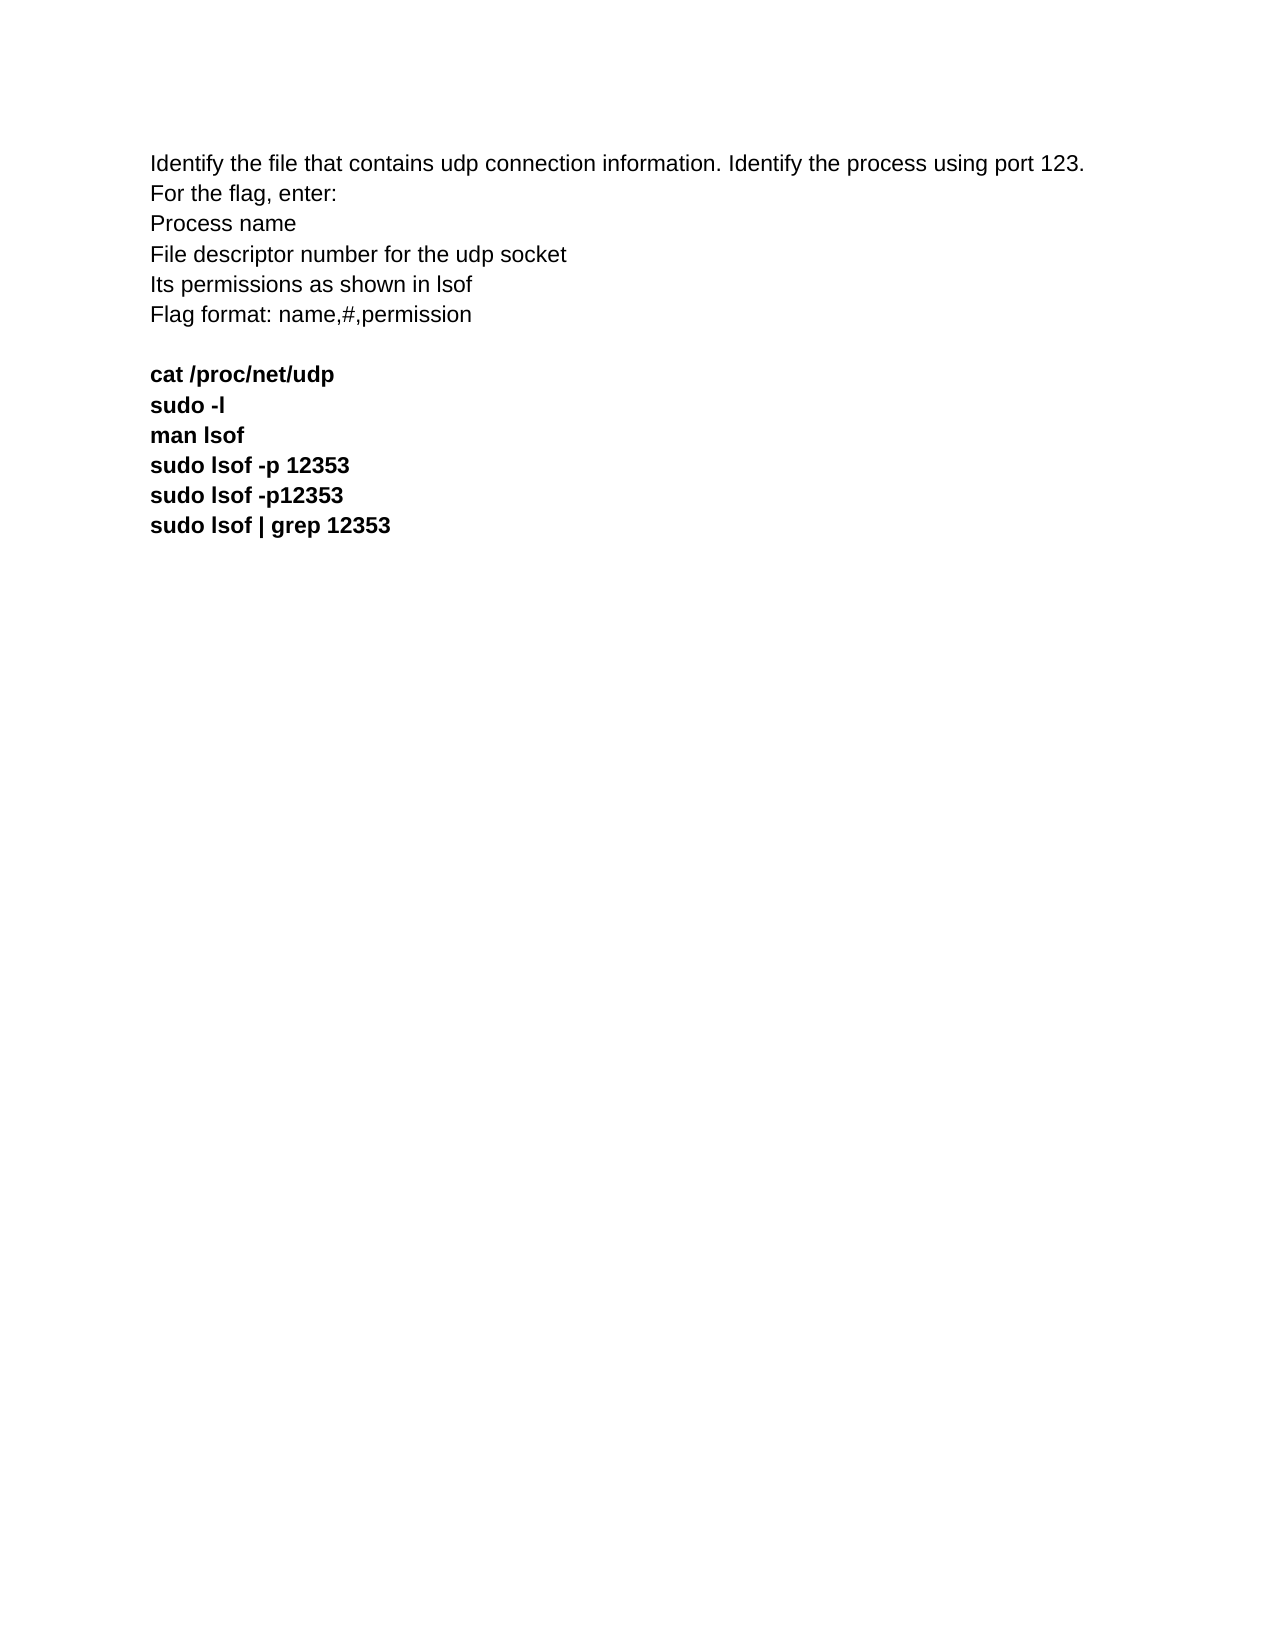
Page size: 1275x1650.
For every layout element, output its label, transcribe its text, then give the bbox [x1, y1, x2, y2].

text cat /proc/net/udp [150, 361, 1125, 388]
text File descriptor number for the udp socket [150, 241, 1125, 267]
text Its permissions as shown in lsof [150, 271, 1125, 297]
text sudo lsof -p12353 [150, 482, 1125, 509]
text Identify the file that contains udp connection information. Identify the process using port 123. [150, 150, 1125, 176]
text Flag format: name,#,permission [150, 301, 1125, 327]
text sudo lsof -p 12353 [150, 452, 1125, 478]
text man lsof [150, 422, 1125, 448]
text sudo lsof | grep 12353 [150, 512, 1125, 539]
text For the flag, enter: [150, 180, 1125, 207]
text Process name [150, 210, 1125, 237]
text sudo -l [150, 392, 1125, 418]
